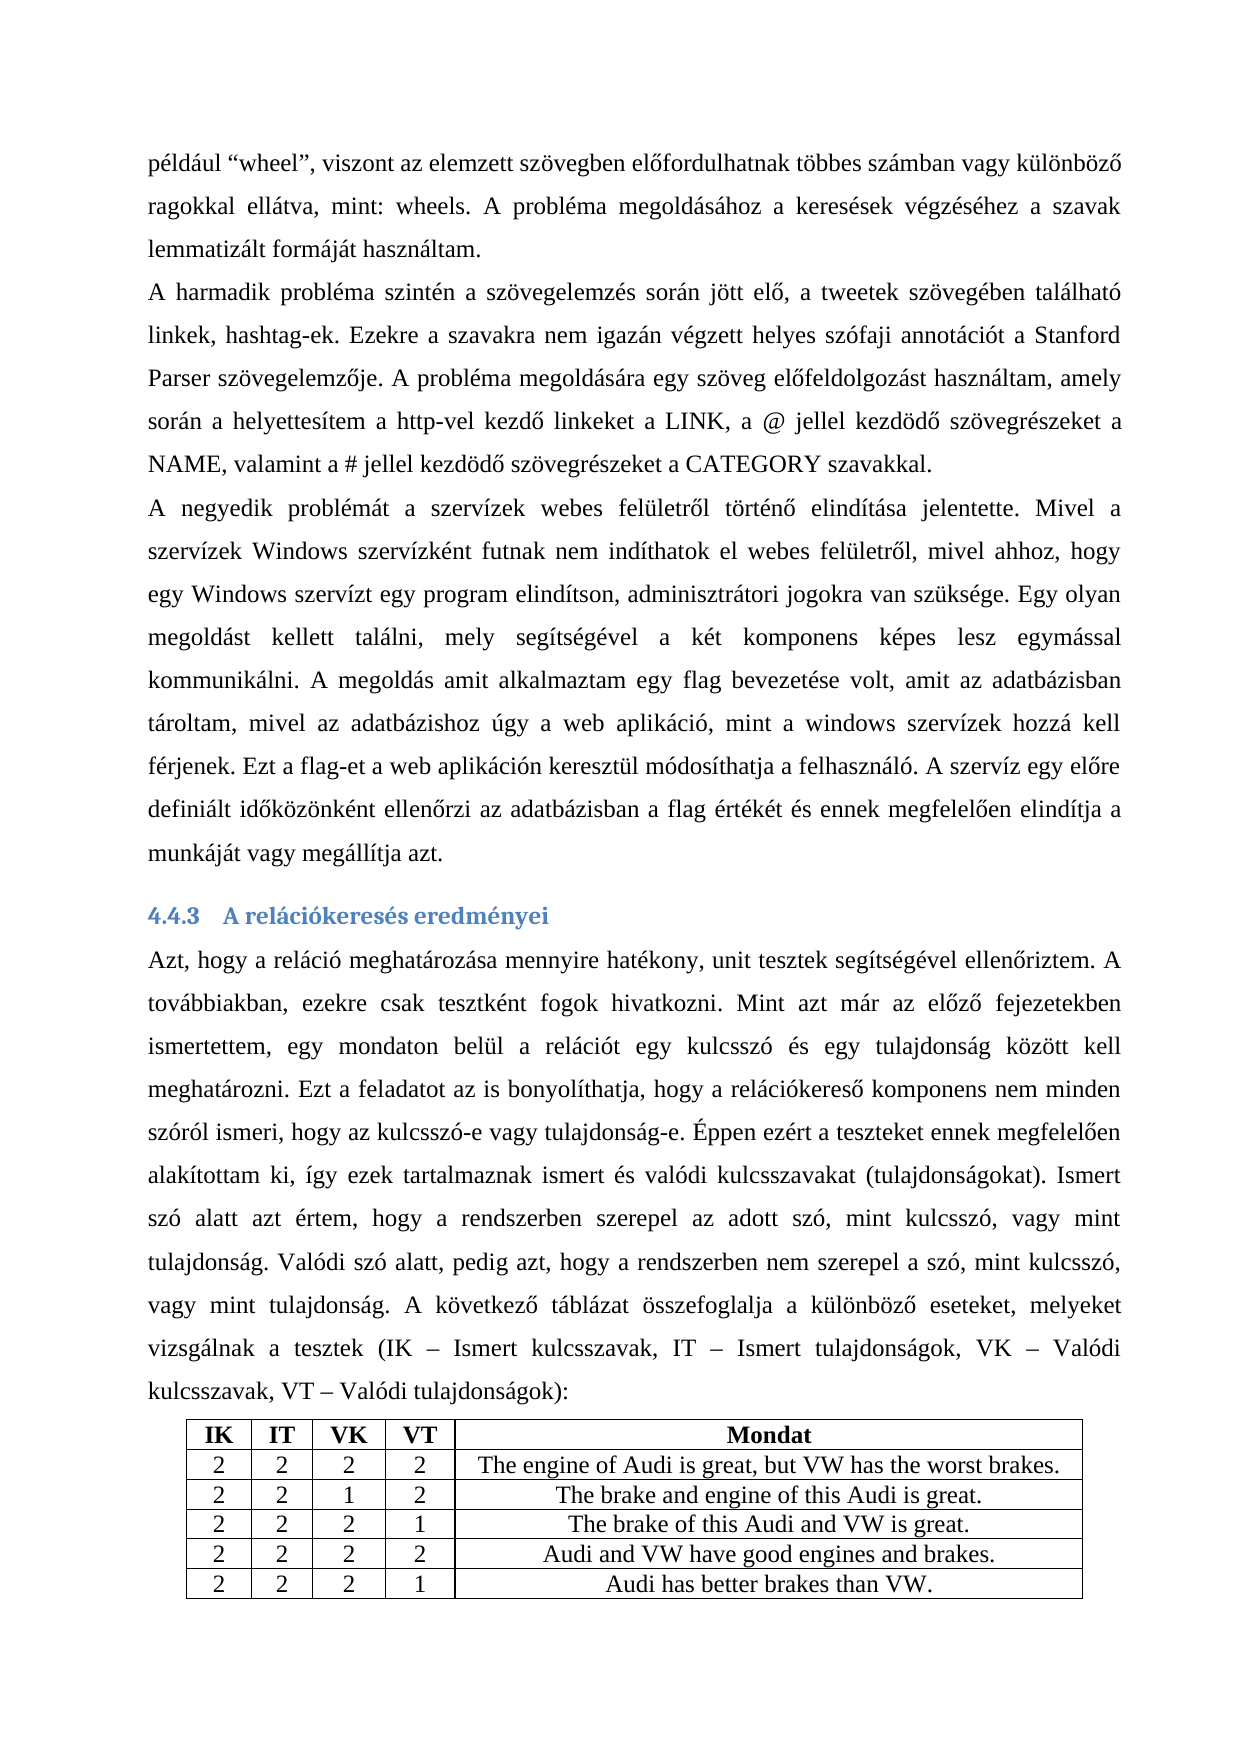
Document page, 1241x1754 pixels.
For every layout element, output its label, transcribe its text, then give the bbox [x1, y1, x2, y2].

table_cell 2 [187, 1569, 251, 1598]
table_cell 2 [313, 1539, 385, 1568]
text A negyedik problém a szervízek eindítása . Mivel a szervízek Windows szervízként futnak nem indíthatok el webes felületről gy olyan megoldást találni, a két komponens egymással kommunikál. A megoldás amit alkalmaztam egy flag bevezetése volt amit az adatbázisban tároltam. Ezt a flag-et a web aplikáción keresztül . A szervíz egy előre időközönként ellenőrzi az adatbázisban a flag értékét és ennek megfelelően elind vagy megáll. [148, 493, 1122, 866]
table_cell 1 [386, 1510, 454, 1538]
table_cell 2 [386, 1450, 454, 1479]
table_cell 2 [187, 1450, 251, 1479]
table_cell 2 [187, 1480, 251, 1508]
table_cell 2 [252, 1539, 312, 1568]
table_header IT [252, 1420, 312, 1449]
table_cell 2 [187, 1510, 251, 1538]
table_header IK [187, 1420, 251, 1449]
table_cell 1 [313, 1480, 385, 1508]
table_cell 2 [386, 1480, 454, 1508]
table_cell The engine of Audi is great, but VW has the worst brakes. [456, 1450, 1082, 1479]
table_cell 2 [386, 1539, 454, 1568]
table_cell 2 [252, 1510, 312, 1538]
table_cell 2 [187, 1539, 251, 1568]
table_cell 2 [252, 1569, 312, 1598]
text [148, 148, 1122, 263]
table_cell 2 [252, 1450, 312, 1479]
table_cell Audi and VW have good engines and brakes. [456, 1539, 1082, 1568]
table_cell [456, 1480, 1082, 1508]
subtitle A relációkeresés eredményei [148, 902, 1122, 930]
table_header VK [313, 1420, 385, 1449]
table_header VT [386, 1420, 454, 1449]
text Azt, hogy a reláció meghatározása mennyire hatékony, unit tesztek segítségével ellenőriztem. A továbbiakban, ezekre csak tesztként fogok hivatkozni. Mint azt már az előző fejezetekben ismertettem, egy mondaton belül a relációt egy kulcsszó és egy tulajdonság között kell meghatározni. Ezt a feladatot az is bonyolíthatja, hogy a relációkereső komponens nem minden szóról ismeri, hogy az kulcsszó-e vagy tulajdonság-e. Éppen ezért a teszteket ennek megfelelően alakítottam ki, így ezek tartalmaznak ismert és valódi kulcsszavakat (tulajdonságokat). Ismert szó alatt azt értem, hogy a rendszerben szerepel az adott szó, mint kulcsszó, vagy mint tulajdonság. Valódi szó alatt, pedig azt, hogy a rendszerben nem szerepel a szó, mint kulcsszó, vagy mint tulajdonság. A következő táblázat összefoglalja a különböző eseteket, melyeket vizsgálnak a tesztek (IK – Ismert kulcsszavak, IT – Ismert tulajdonságok, VK – Valódi kulcsszavak, VT – Valódi tulajdonságok): [148, 945, 1122, 1405]
table_cell 2 [313, 1510, 385, 1538]
table_cell 2 [252, 1480, 312, 1508]
table_cell 2 [313, 1569, 385, 1598]
table_cell Audi has better brakes than VW. [456, 1569, 1082, 1598]
text A harmadik probléma szintén a szövegelemzés során jött elő, a tweetek szövegében található linkek, hashtagk. Ezekre a szavakra nem igazán végzett helyes szófaji annotációt a Stanford Parser szövegelemzője. A probléma megoldására egy szöveg előfeldolgozást használtam, amely során a helyettesítem a http-vel kezdő linkeket a LINK, a @ jellel kezdödő szövegrészeket a NAME, valamint a # jellel kezdödő szövegrészeket a CATEGORY szavakkal. [148, 277, 1122, 478]
table_header Mondat [456, 1420, 1082, 1449]
table_cell 1 [386, 1569, 454, 1598]
table_cell 2 [313, 1450, 385, 1479]
table_cell The brake of this Audi and VW is great. [456, 1510, 1082, 1538]
